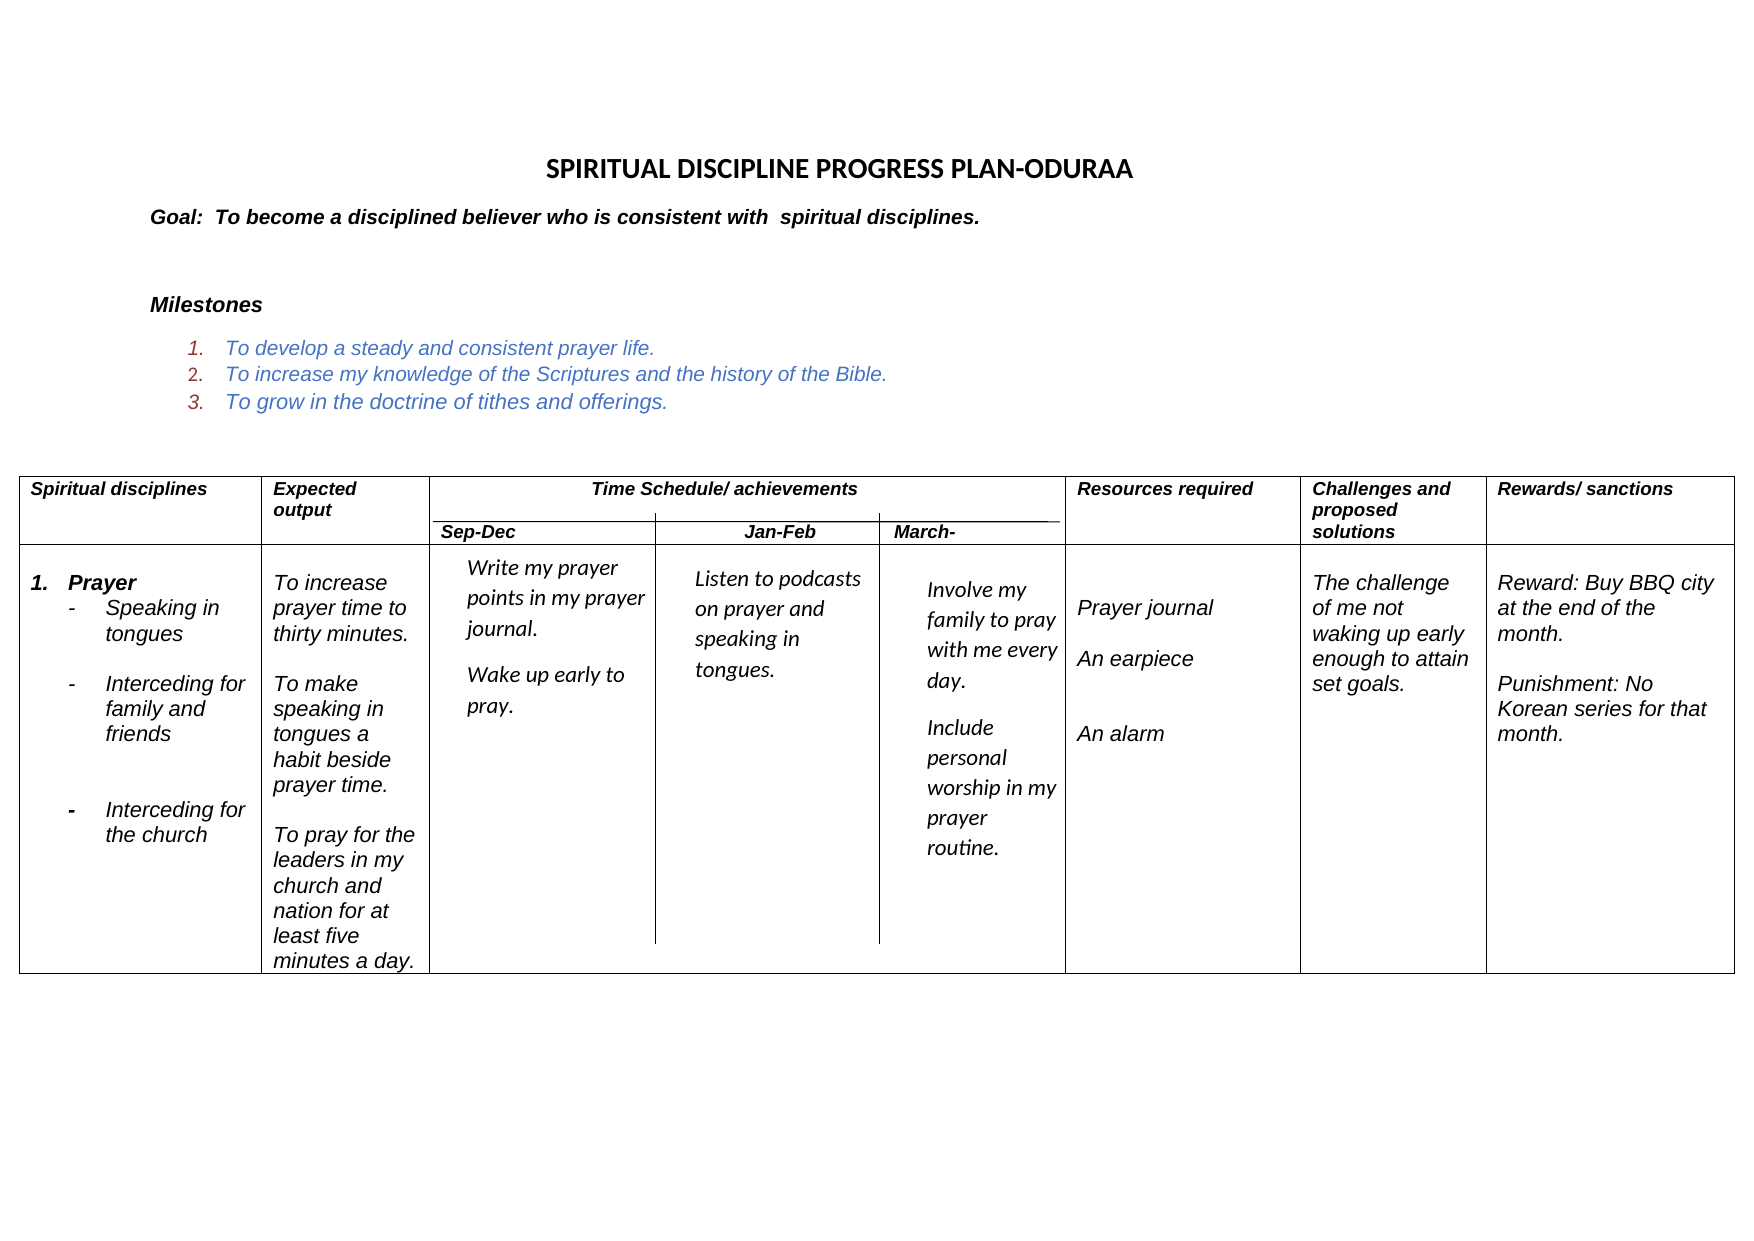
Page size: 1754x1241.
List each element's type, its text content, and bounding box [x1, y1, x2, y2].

table_header Rewards/ sanctions [1487, 477, 1734, 544]
text SPIRITUAL DISCIPLINE PROGRESS PLAN-ODURAA [150, 150, 1604, 186]
list To grow in the doctrine of tithes and offerings. [187, 388, 1604, 414]
table_cell [430, 545, 1065, 973]
table_header Resources required [1066, 477, 1300, 544]
table_header Time Schedule/ achievements Sep-Dec Jan-Feb March- [430, 477, 1065, 544]
text Goal: To become a disciplined believer who is consistent with spiritual disciplines. [150, 205, 1604, 229]
table_cell Prayer Speaking in tongues Interceding for family and friends Interceding for the church [20, 545, 261, 973]
table_header Spiritual disciplines [20, 477, 261, 544]
list To increase my knowledge of the Scriptures and the history of the Bible. [187, 361, 1604, 387]
table_cell Prayer journal An earpiece An alarm [1066, 545, 1300, 973]
table_cell To increase prayer time to thirty minutes. To make speaking in tongues a habit beside prayer time. To pray for the leaders in my church and nation for at least five minutes a day. [262, 545, 429, 973]
table_header Expected output [262, 477, 429, 544]
list To develop a steady and consistent prayer life. [187, 335, 1604, 359]
table_cell The challenge of me not waking up early enough to attain set goals. [1301, 545, 1486, 973]
table_header Challenges and proposed solutions [1301, 477, 1486, 544]
table_cell Reward: Buy BBQ city at the end of the month. Punishment: No Korean series for that month. [1487, 545, 1734, 973]
text Milestones [150, 291, 1604, 317]
